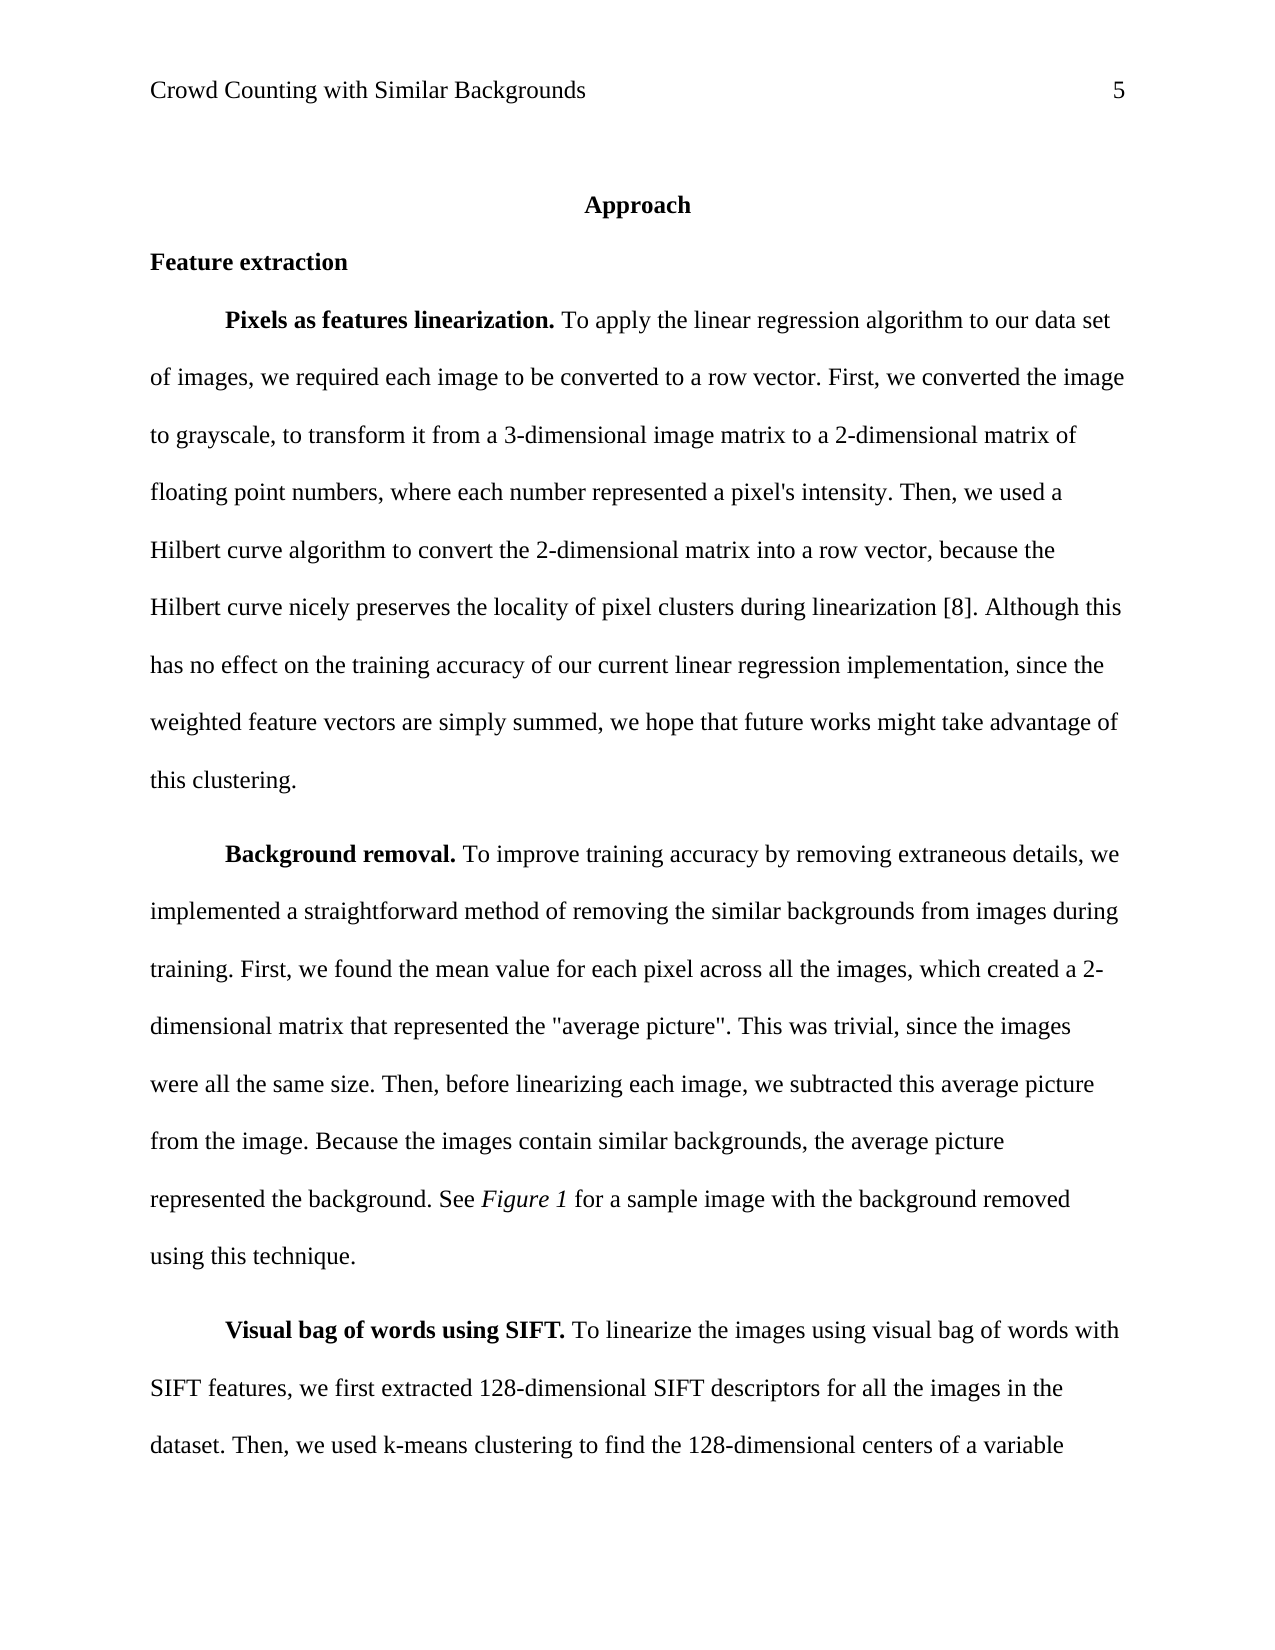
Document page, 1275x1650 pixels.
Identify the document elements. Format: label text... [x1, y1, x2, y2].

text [150, 1316, 1125, 1459]
subtitle Approach [150, 190, 1125, 218]
subtitle Feature extraction [150, 247, 1125, 276]
text Background removal. To improve training accuracy by removing extraneous details, we implemented a straightforward method of removing the similar backgrounds from images during training. First, we found the mean value for each pixel across all the images, which created a 2-dimensional matrix that represented the "average picture". This was trivial, since the images were all the same size. Then, before linearizing each image, we subtracted this average picture from the image. Because the images contain similar backgrounds, the average picture represented the background. See Figure 1 for a sample image with the background removed using this technique. [150, 839, 1125, 1270]
text Pixels as features linearization. To apply the linear regression algorithm to our data set of images, we required each image to be converted to a row vector. First, we converted the image to grayscale, to transform it from a 3-dimensional image matrix to a 2-dimensional matrix of floating point numbers, where each number represented a pixel's intensity. Then, we used a Hilbert curve algorithm to convert the 2-dimensional matrix into a row vector, because the Hilbert curve nicely preserves the locality of pixel clusters during linearization [8]. Although this has no effect on the training accuracy of our current linear regression implementation, since the weighted feature vectors are simply summed, we hope that future works might take advantage of this clustering. [150, 305, 1125, 793]
